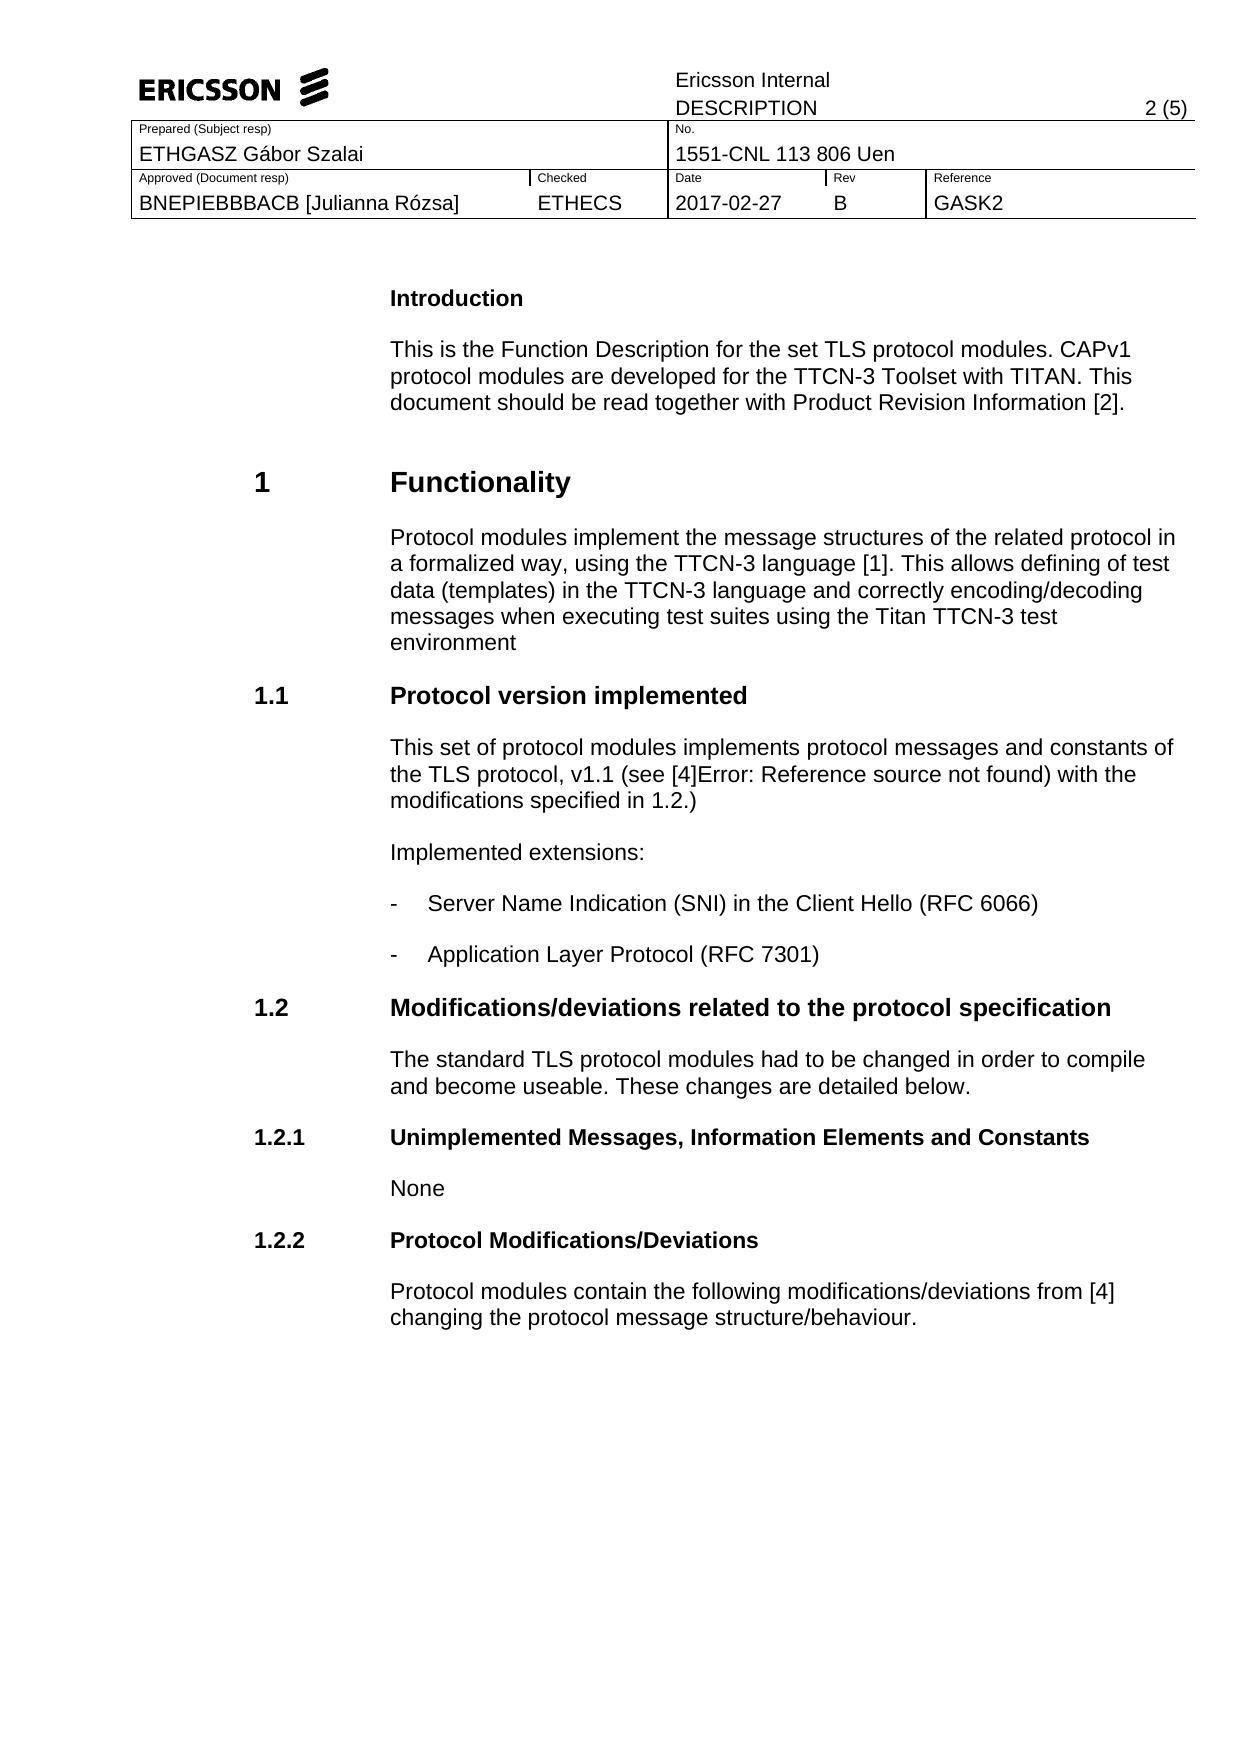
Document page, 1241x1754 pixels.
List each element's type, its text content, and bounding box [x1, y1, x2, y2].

text Implemented extensions: [390, 838, 1181, 865]
text This is the Function Description for the set TLS protocol modules. CAPv1 protocol modules are developed for the TTCN-3 Toolset with TITAN. This document should be read together with Product Revision Information [2]. [390, 336, 1181, 415]
picture [138, 67, 329, 107]
text The standard TLS protocol modules had to be changed in order to compile and become useable. These changes are detailed below. [390, 1046, 1181, 1099]
text Protocol modules contain the following modifications/deviations from [4] changing the protocol message structure/behaviour. [390, 1278, 1181, 1331]
list Server Name Indication (SNI) in the Client Hello (RFC 6066) [390, 890, 1181, 916]
subtitle Modifications/deviations related to the protocol specification [254, 992, 1181, 1021]
subtitle Unimplemented Messages, Information Elements and Constants [254, 1124, 1181, 1150]
text Protocol modules implement the message structures of the related protocol in a formalized way, using the TTCN-3 language [1]. This allows defining of test data (templates) in the TTCN-3 language and correctly encoding/decoding messages when executing test suites using the Titan TTCN-3 test environment [390, 524, 1181, 656]
subtitle Protocol version implemented [254, 681, 1181, 709]
subtitle Protocol Modifications/Deviations [254, 1227, 1181, 1253]
subtitle Introduction [390, 285, 1181, 311]
subtitle Functionality [254, 465, 1181, 499]
list Application Layer Protocol (RFC 7301) [390, 941, 1181, 967]
text None [390, 1175, 1181, 1202]
